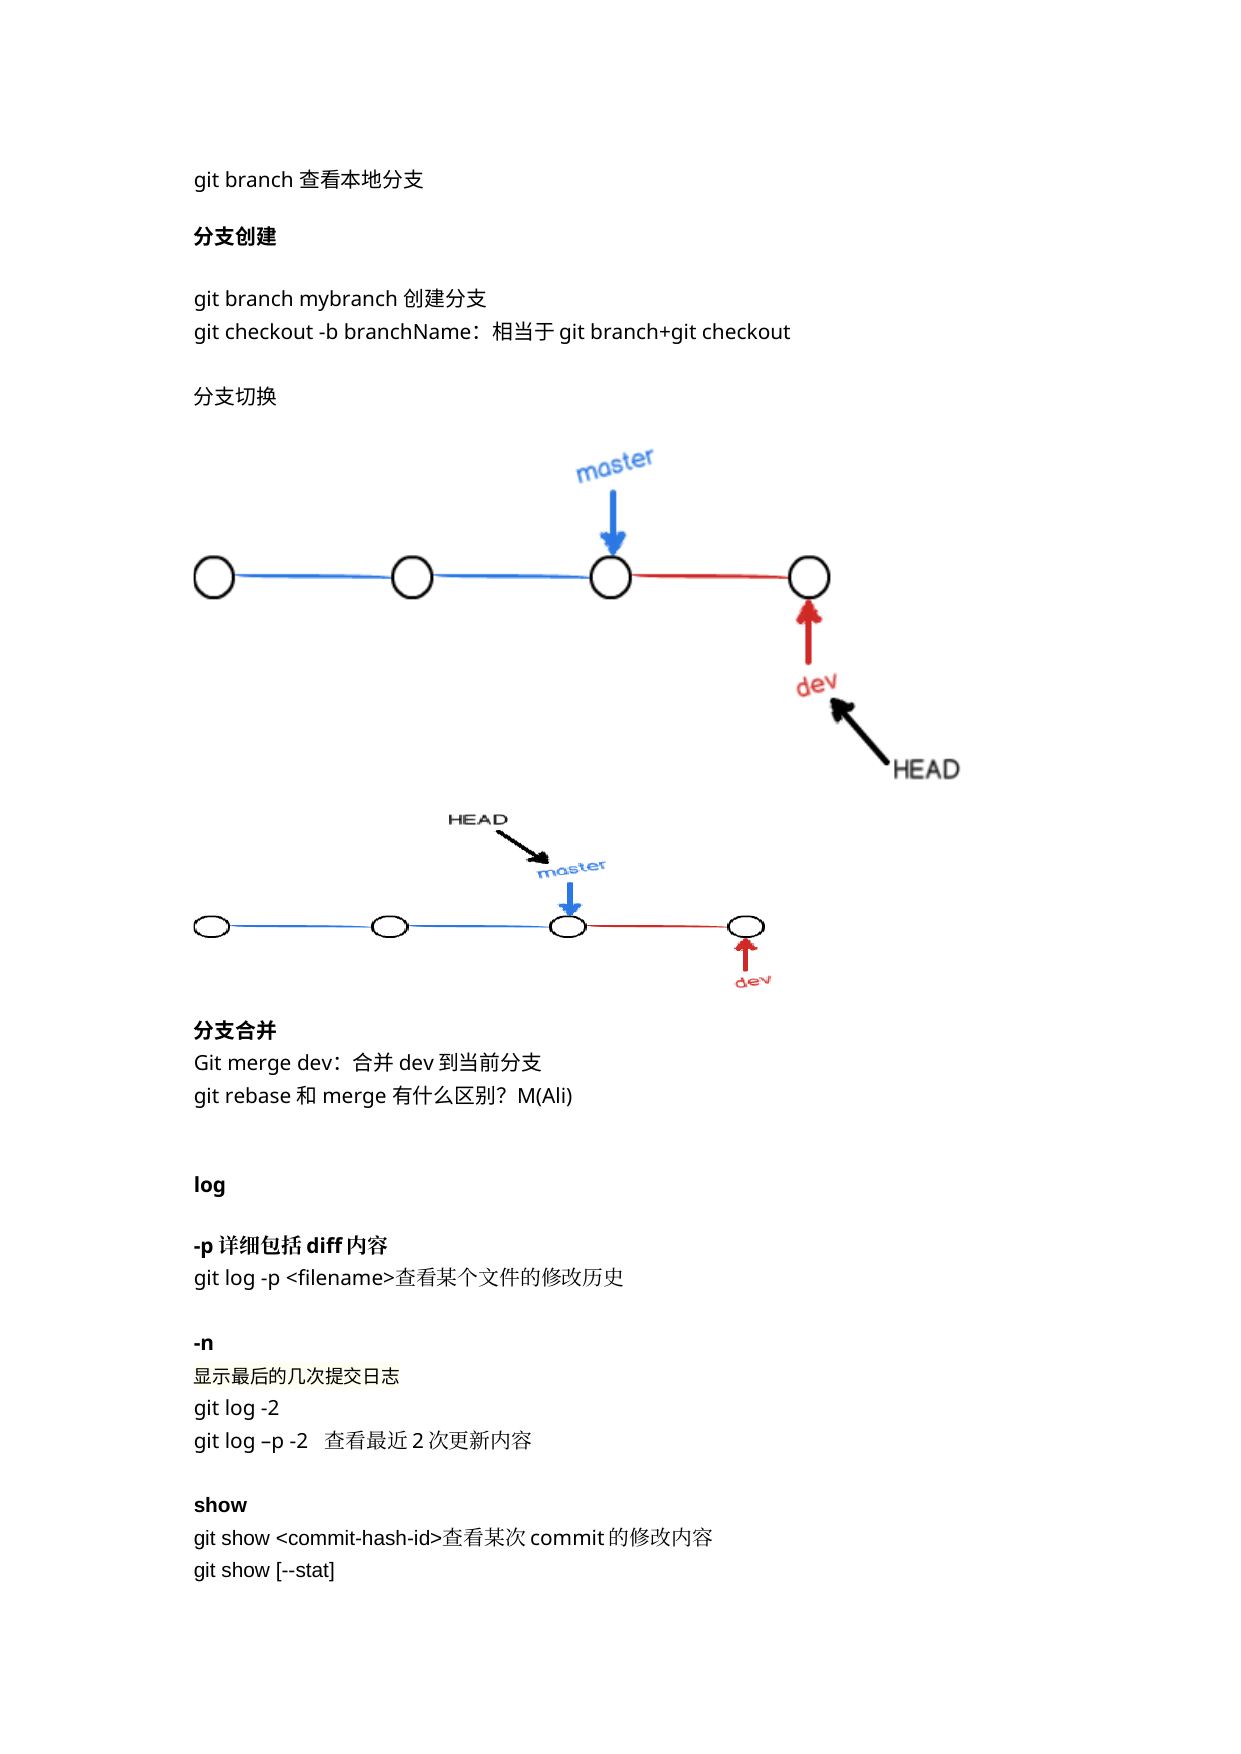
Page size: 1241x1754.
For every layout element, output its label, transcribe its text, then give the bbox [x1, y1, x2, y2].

text git rebase 和 merge 有什么区别？M(Ali) [193, 1078, 1053, 1110]
text git log –p -2 查看最近2次更新内容 [193, 1424, 1053, 1457]
text git log -2 [193, 1392, 1053, 1424]
subtitle log [193, 1168, 1053, 1200]
text -n [193, 1327, 1053, 1359]
text git log -p <filename>查看某个文件的修改历史 [193, 1262, 1053, 1294]
text Git merge dev：合并dev到当前分支 [193, 1045, 1053, 1078]
text git show <commit-hash-id>查看某次commit的修改内容 git show [--stat] [193, 1522, 1053, 1587]
picture [193, 424, 965, 789]
text 显示最后的几次提交日志 [193, 1359, 1053, 1392]
text git branch 查看本地分支 [193, 162, 1053, 194]
text git branch mybranch 创建分支 [193, 282, 1053, 314]
text 分支切换 [193, 379, 1053, 412]
text 分支合并 [193, 1013, 1053, 1045]
text git checkout -b branchName：相当于git branch+git checkout [193, 314, 1053, 347]
text -p 详细包括diff内容 [193, 1229, 1053, 1262]
text show [193, 1489, 1053, 1522]
subtitle 分支创建 [193, 219, 1053, 252]
picture [193, 811, 781, 988]
